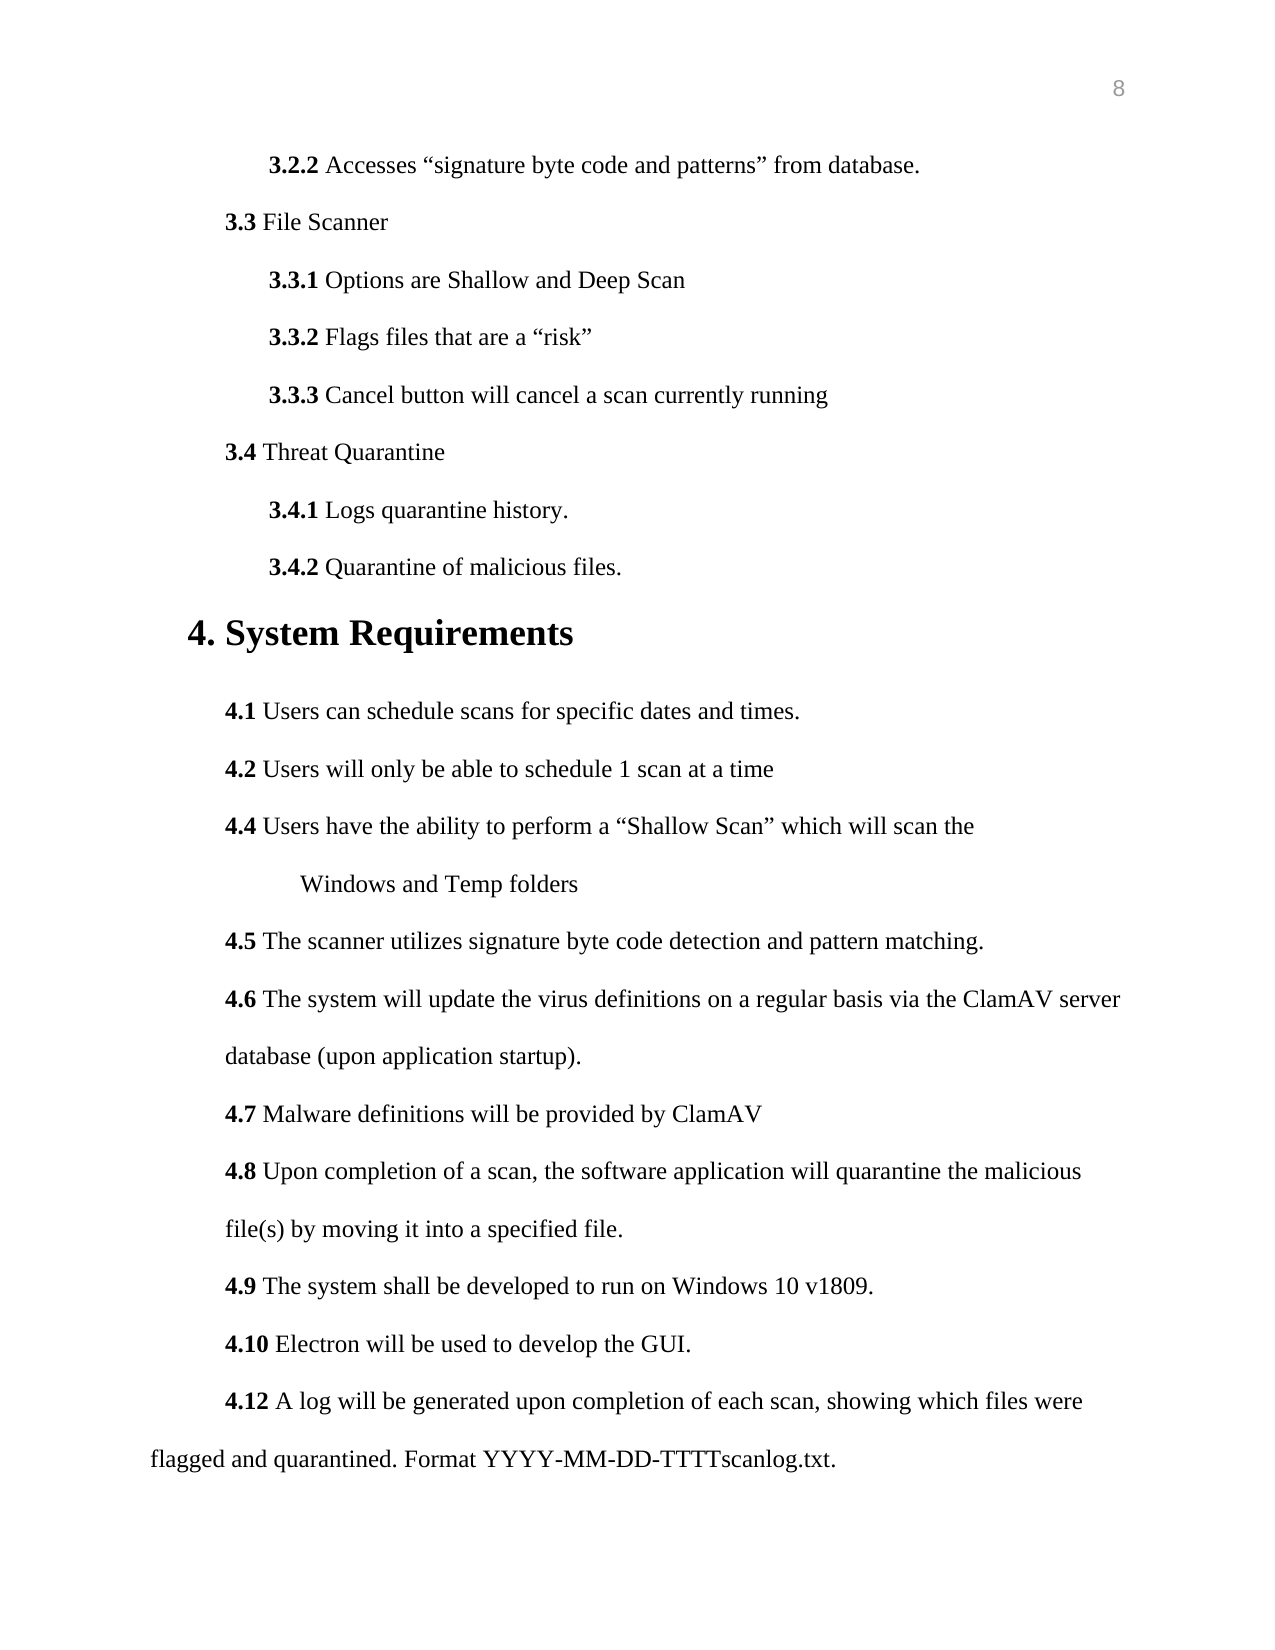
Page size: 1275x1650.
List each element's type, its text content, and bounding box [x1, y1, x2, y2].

text 3.3.3 Cancel button will cancel a scan currently running [225, 380, 1125, 409]
text 4.9 The system shall be developed to run on Windows 10 v1809. [150, 1271, 1125, 1300]
text 4.12 A log will be generated upon completion of each scan, showing which files were [150, 1386, 1125, 1415]
text 3.3 File Scanner [150, 207, 1125, 236]
text 3.2.2 Accesses “signature byte code and patterns” from database. [225, 150, 1125, 179]
text 3.3.2 Flags files that are a “risk” [225, 322, 1125, 351]
text 3.3.1 Options are Shallow and Deep Scan [150, 265, 1125, 294]
text 4.5 The scanner utilizes signature byte code detection and pattern matching. [150, 926, 1125, 955]
text 4.10 Electron will be used to develop the GUI. [150, 1329, 1125, 1357]
text 4.7 Malware definitions will be provided by ClamAV [225, 1099, 1125, 1127]
text 4.1 Users can schedule scans for specific dates and times. [150, 696, 1125, 725]
text 4.4 Users have the ability to perform a “Shallow Scan” which will scan the Windows and Temp folders [150, 811, 1125, 897]
text flagged and quarantined. Format YYYY-MM-DD-TTTTscanlog.txt. [150, 1444, 1125, 1472]
text 4.2 Users will only be able to schedule 1 scan at a time [150, 754, 1125, 782]
text 3.4.1 Logs quarantine history. [150, 495, 1125, 524]
text 4.6 The system will update the virus definitions on a regular basis via the ClamAV server database (upon application startup). [225, 984, 1125, 1070]
text 3.4.2 Quarantine of malicious files. [150, 552, 1125, 581]
text 4.8 Upon completion of a scan, the software application will quarantine the malicious file(s) by moving it into a specified file. [225, 1156, 1125, 1242]
list System Requirements [187, 610, 1125, 653]
text 3.4 Threat Quarantine [225, 437, 1125, 466]
